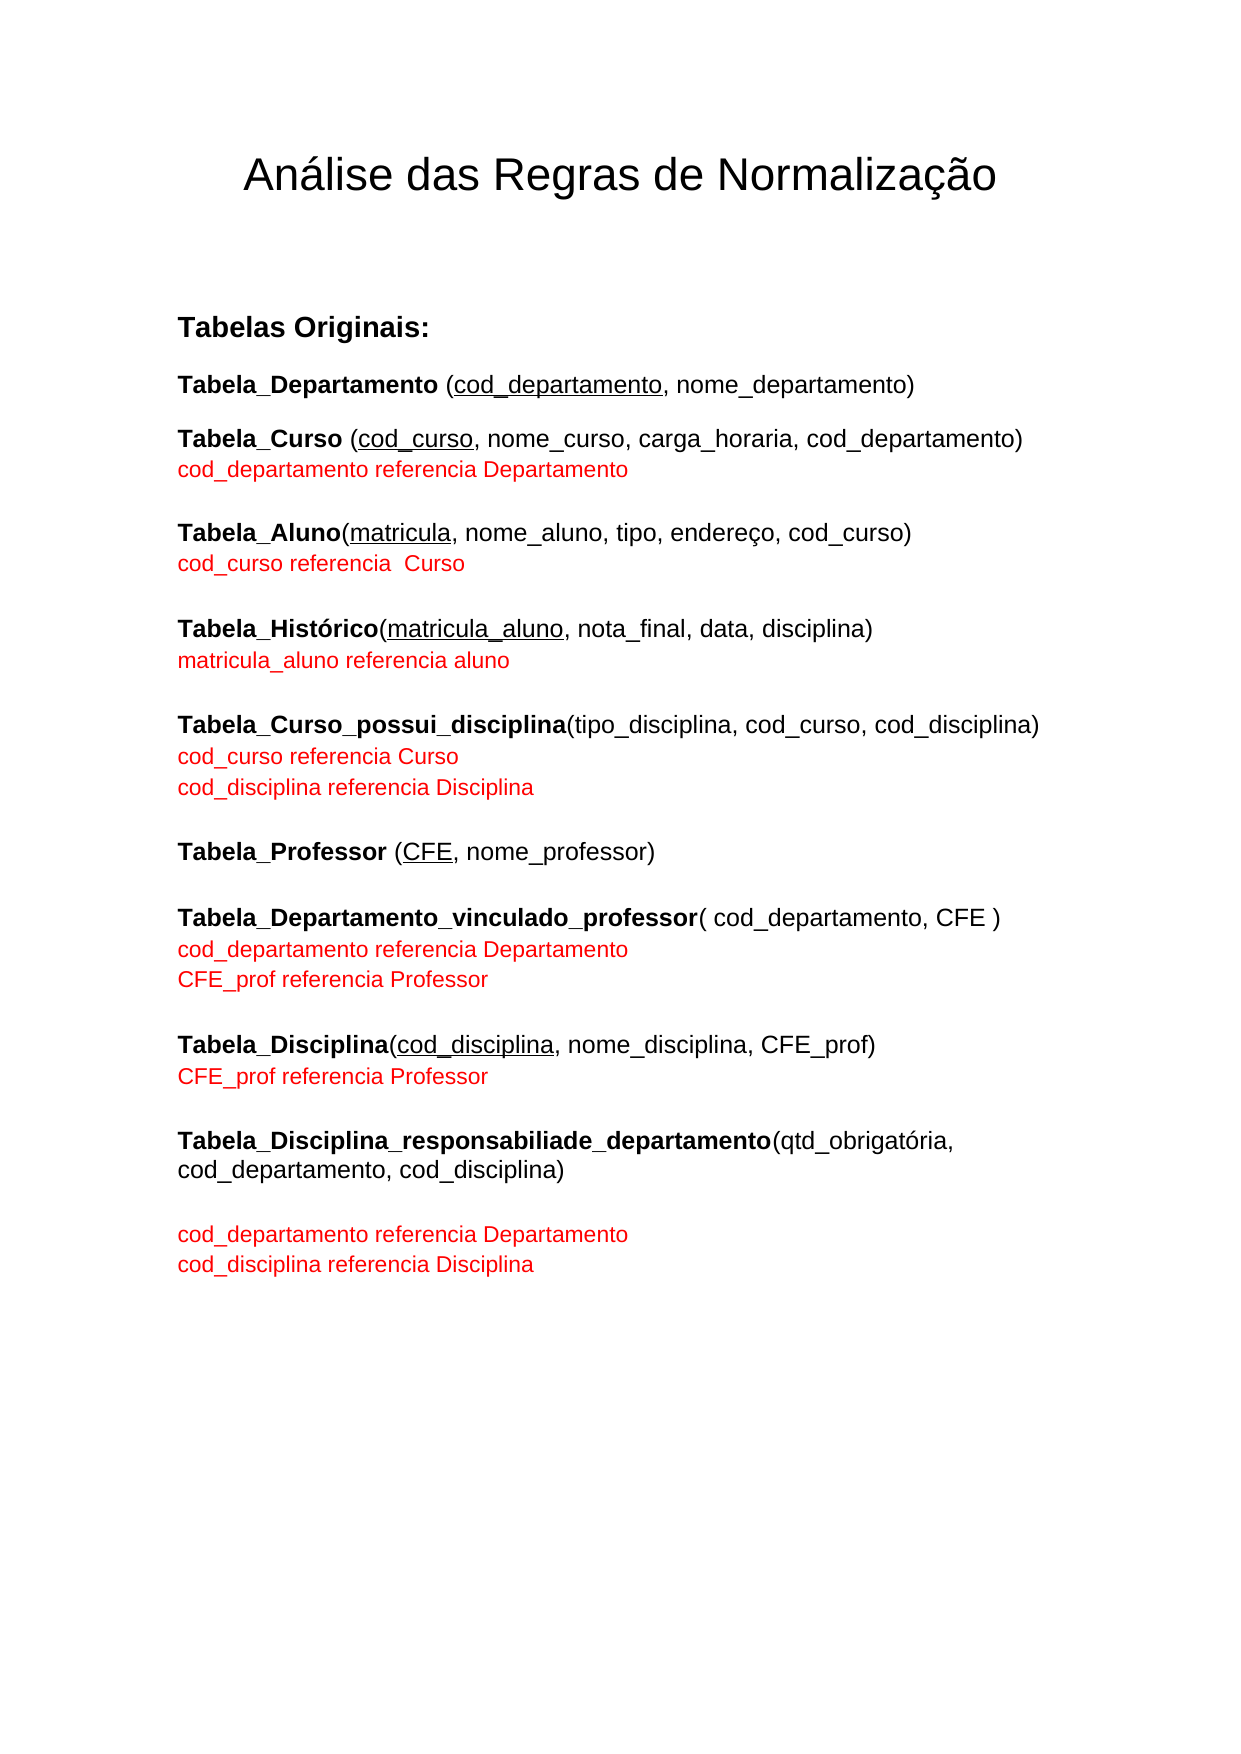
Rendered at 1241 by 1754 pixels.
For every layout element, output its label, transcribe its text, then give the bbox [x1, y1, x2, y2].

text cod_curso referencia Curso [177, 550, 1063, 577]
text cod_departamento referencia Departamento [177, 456, 1063, 483]
text cod_disciplina referencia Disciplina [177, 774, 1063, 800]
text Tabela_Professor (CFE, nome_professor) [177, 837, 1063, 866]
text Tabela_Departamento_vinculado_professor( cod_departamento, CFE ) [177, 903, 1063, 932]
text Análise das Regras de Normalização [177, 148, 1063, 200]
text CFE_prof referencia Professor [177, 966, 1063, 993]
text CFE_prof referencia Professor [177, 1063, 1063, 1089]
text Tabela_Disciplina_responsabiliade_departamento(qtd_obrigatória, cod_departamento, cod_disciplina) [177, 1126, 1063, 1184]
text Tabela_Histórico(matricula_aluno, nota_final, data, disciplina) [177, 614, 1063, 643]
text Tabela_Aluno(matricula, nome_aluno, tipo, endereço, cod_curso) [177, 517, 1063, 546]
text Tabela_Disciplina(cod_disciplina, nome_disciplina, CFE_prof) [177, 1030, 1063, 1058]
text cod_disciplina referencia Disciplina [177, 1251, 1063, 1278]
text cod_curso referencia Curso [177, 743, 1063, 769]
text Tabelas Originais: [177, 310, 1063, 344]
text Tabela_Curso (cod_curso, nome_curso, carga_horaria, cod_departamento) [177, 423, 1063, 452]
text Tabela_Departamento (cod_departamento, nome_departamento) [177, 370, 1063, 398]
text matricula_aluno referencia aluno [177, 647, 1063, 673]
text Tabela_Curso_possui_disciplina(tipo_disciplina, cod_curso, cod_disciplina) [177, 710, 1063, 739]
text cod_departamento referencia Departamento [177, 1221, 1063, 1247]
text cod_departamento referencia Departamento [177, 936, 1063, 962]
